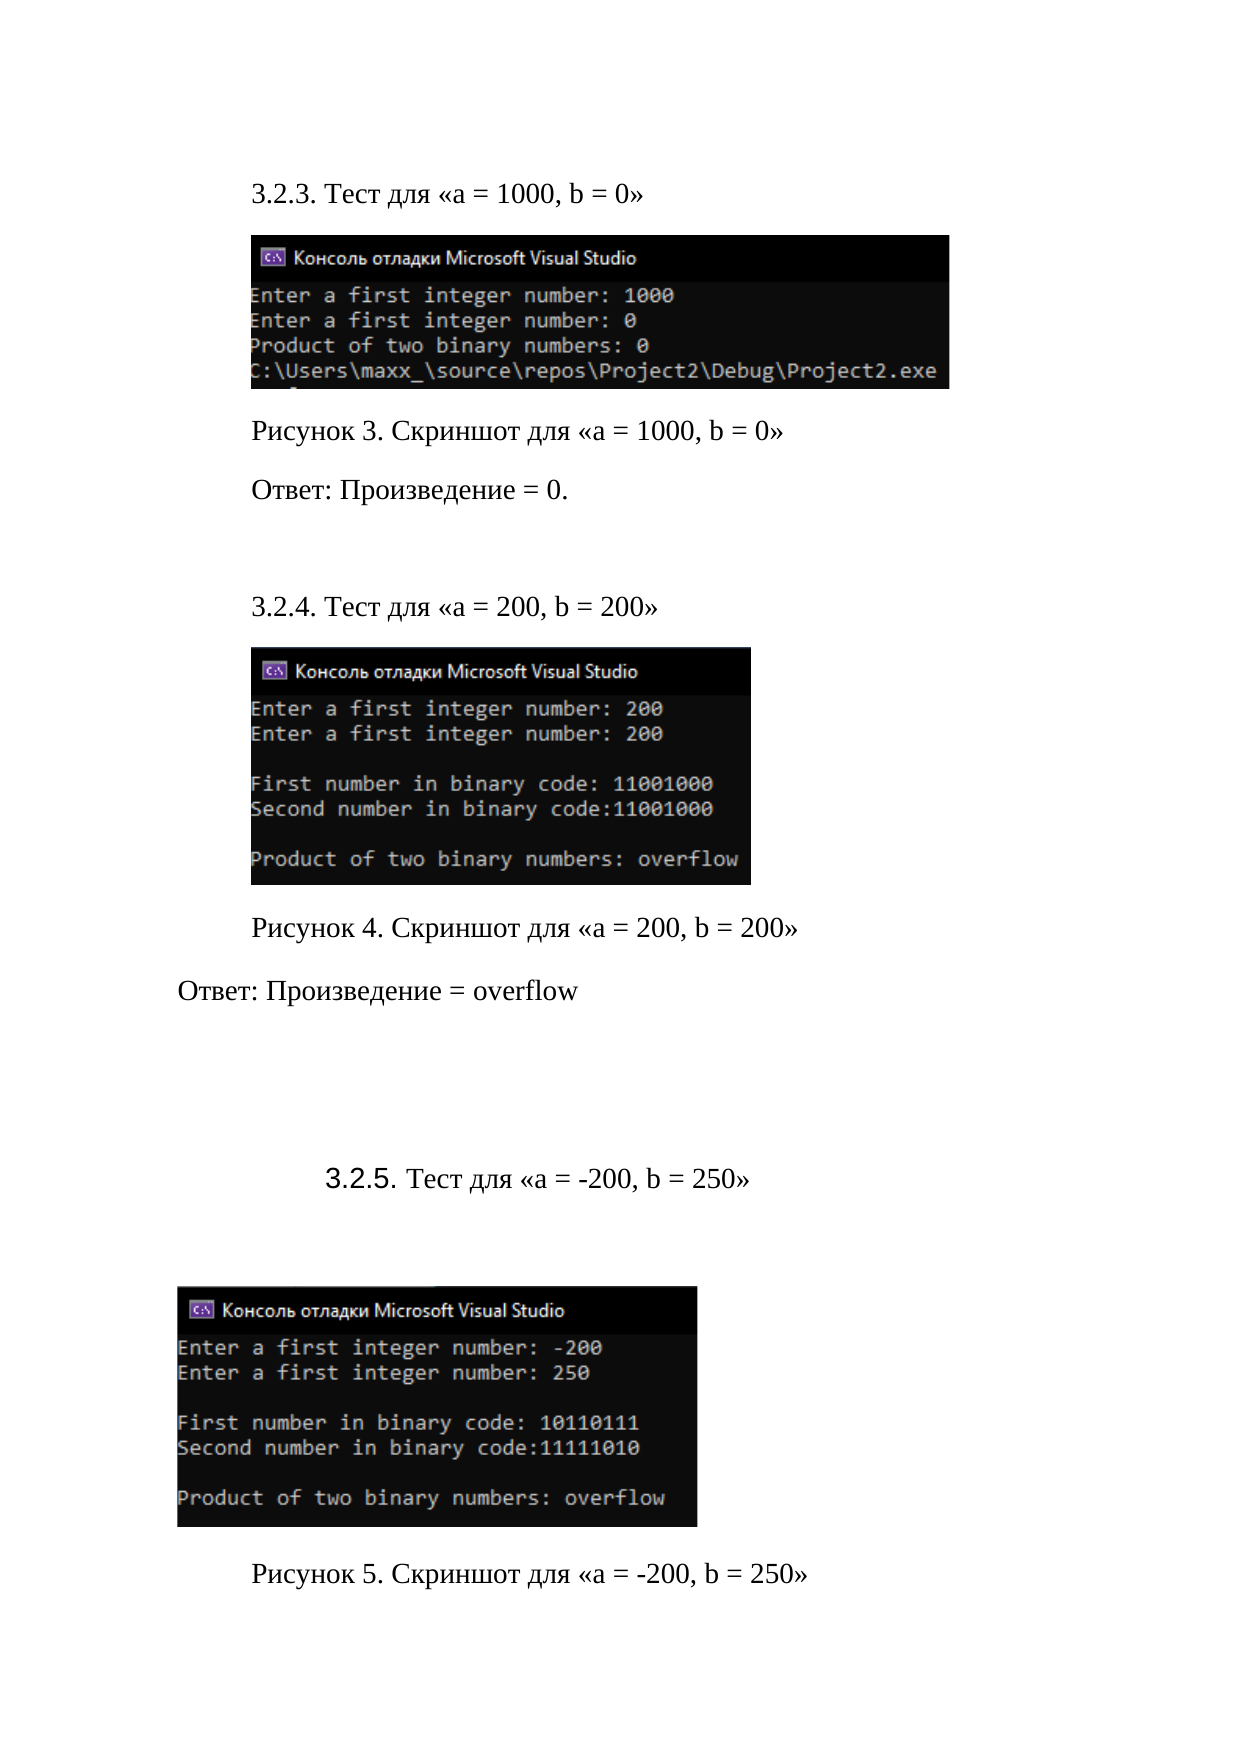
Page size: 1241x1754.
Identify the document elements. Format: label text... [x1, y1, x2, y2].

picture [251, 647, 751, 885]
text Ответ: Произведение = overflow [177, 973, 1152, 1006]
picture [251, 235, 950, 389]
text 3.2.3. Тест для «a = 1000, b = 0» [251, 177, 1152, 210]
text 3.2.4. Тест для «a = 200, b = 200» [251, 589, 1152, 622]
text Рисунок 5. Скриншот для «a = -200, b = 250» [251, 1556, 1152, 1590]
text Ответ: Произведение = 0. [251, 472, 1152, 505]
text Рисунок 3. Скриншот для «a = 1000, b = 0» [251, 413, 1152, 447]
text 3.2.5. Тест для «a = -200, b = 250» [251, 1161, 1152, 1194]
text Рисунок 4. Скриншот для «a = 200, b = 200» [251, 910, 1152, 943]
picture [177, 1286, 698, 1527]
